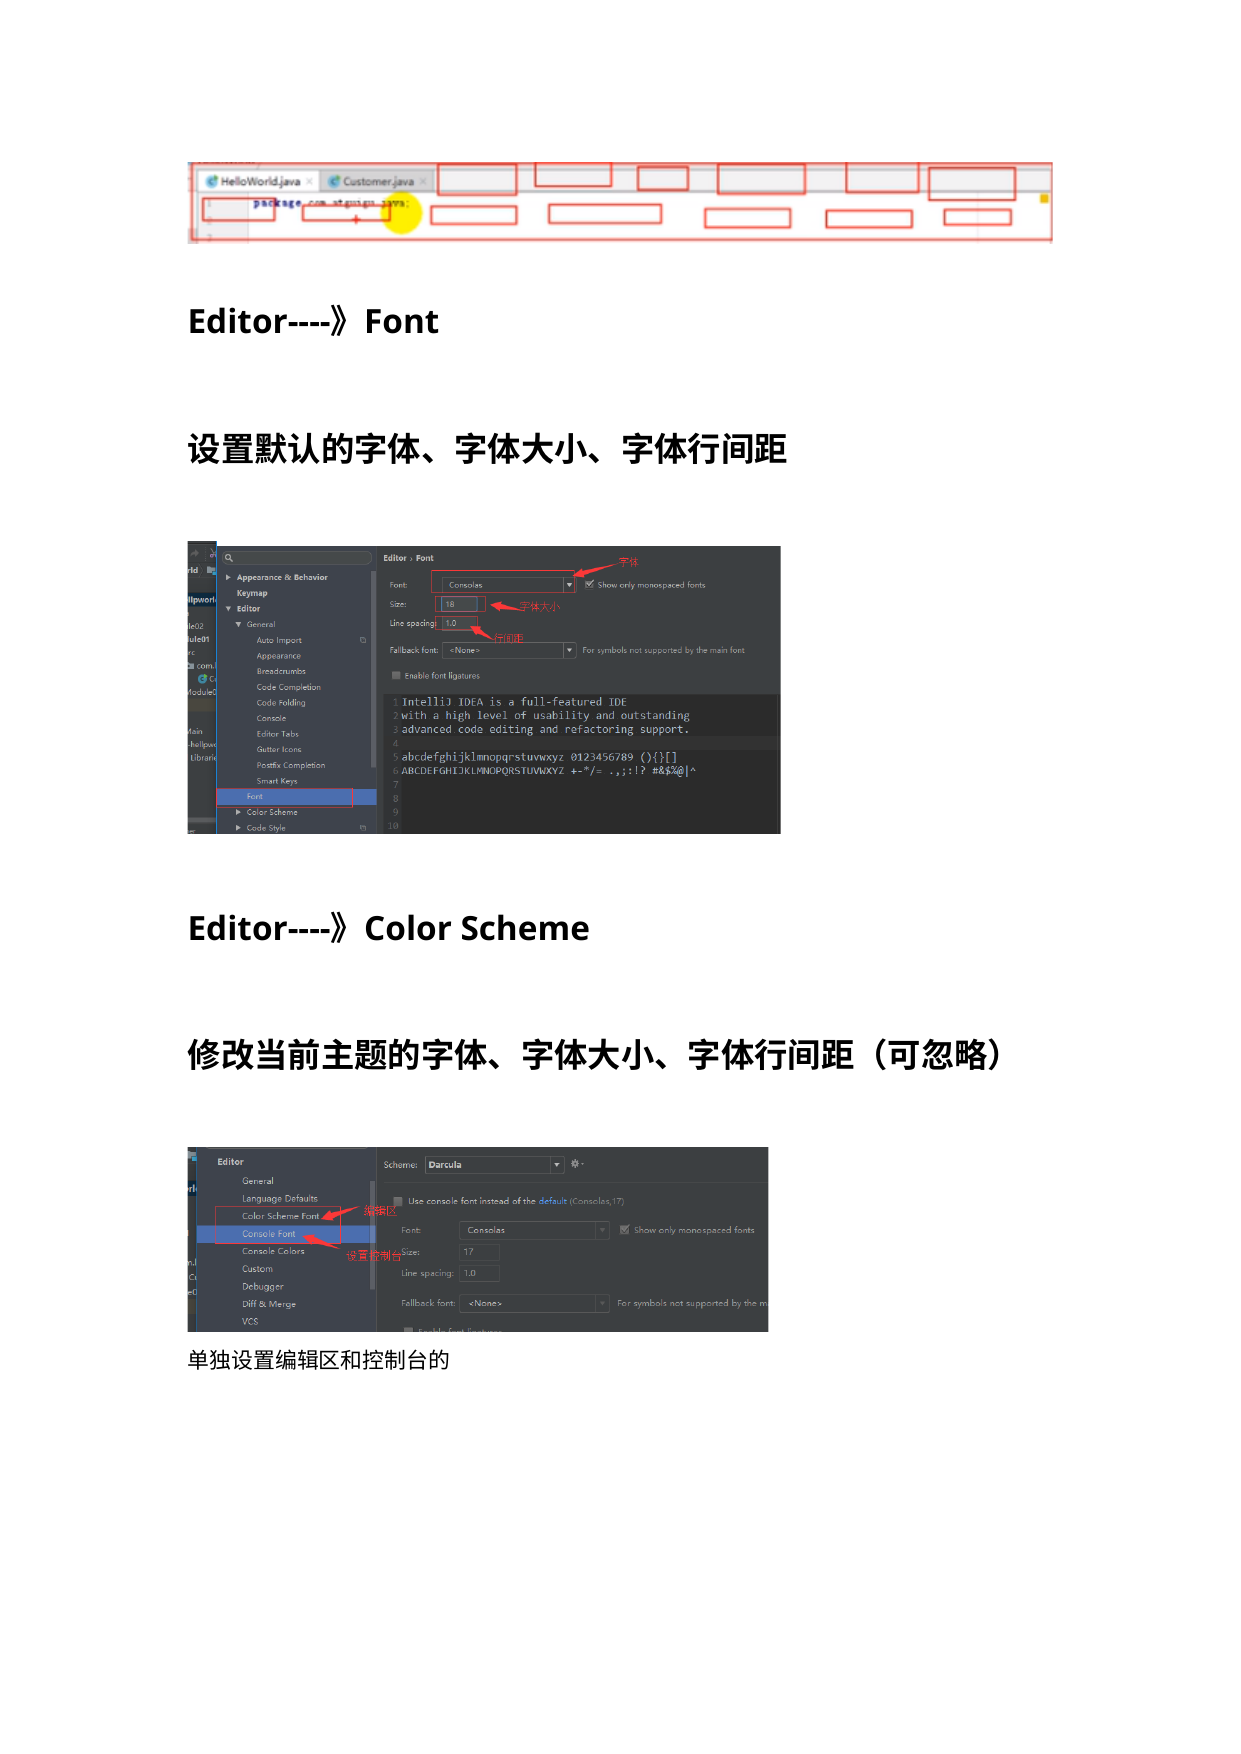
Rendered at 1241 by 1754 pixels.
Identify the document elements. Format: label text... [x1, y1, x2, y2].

subtitle Editor----》Font [187, 287, 1053, 352]
subtitle 修改当前主题的字体、字体大小、字体行间距（可忽略） [187, 1021, 1053, 1086]
picture [187, 1147, 769, 1332]
text 单独设置编辑区和控制台的 [187, 1343, 1053, 1375]
picture [187, 162, 1053, 244]
subtitle 设置默认的字体、字体大小、字体行间距 [187, 414, 1053, 479]
picture [187, 541, 781, 834]
subtitle Editor----》Color Scheme [187, 893, 1053, 958]
